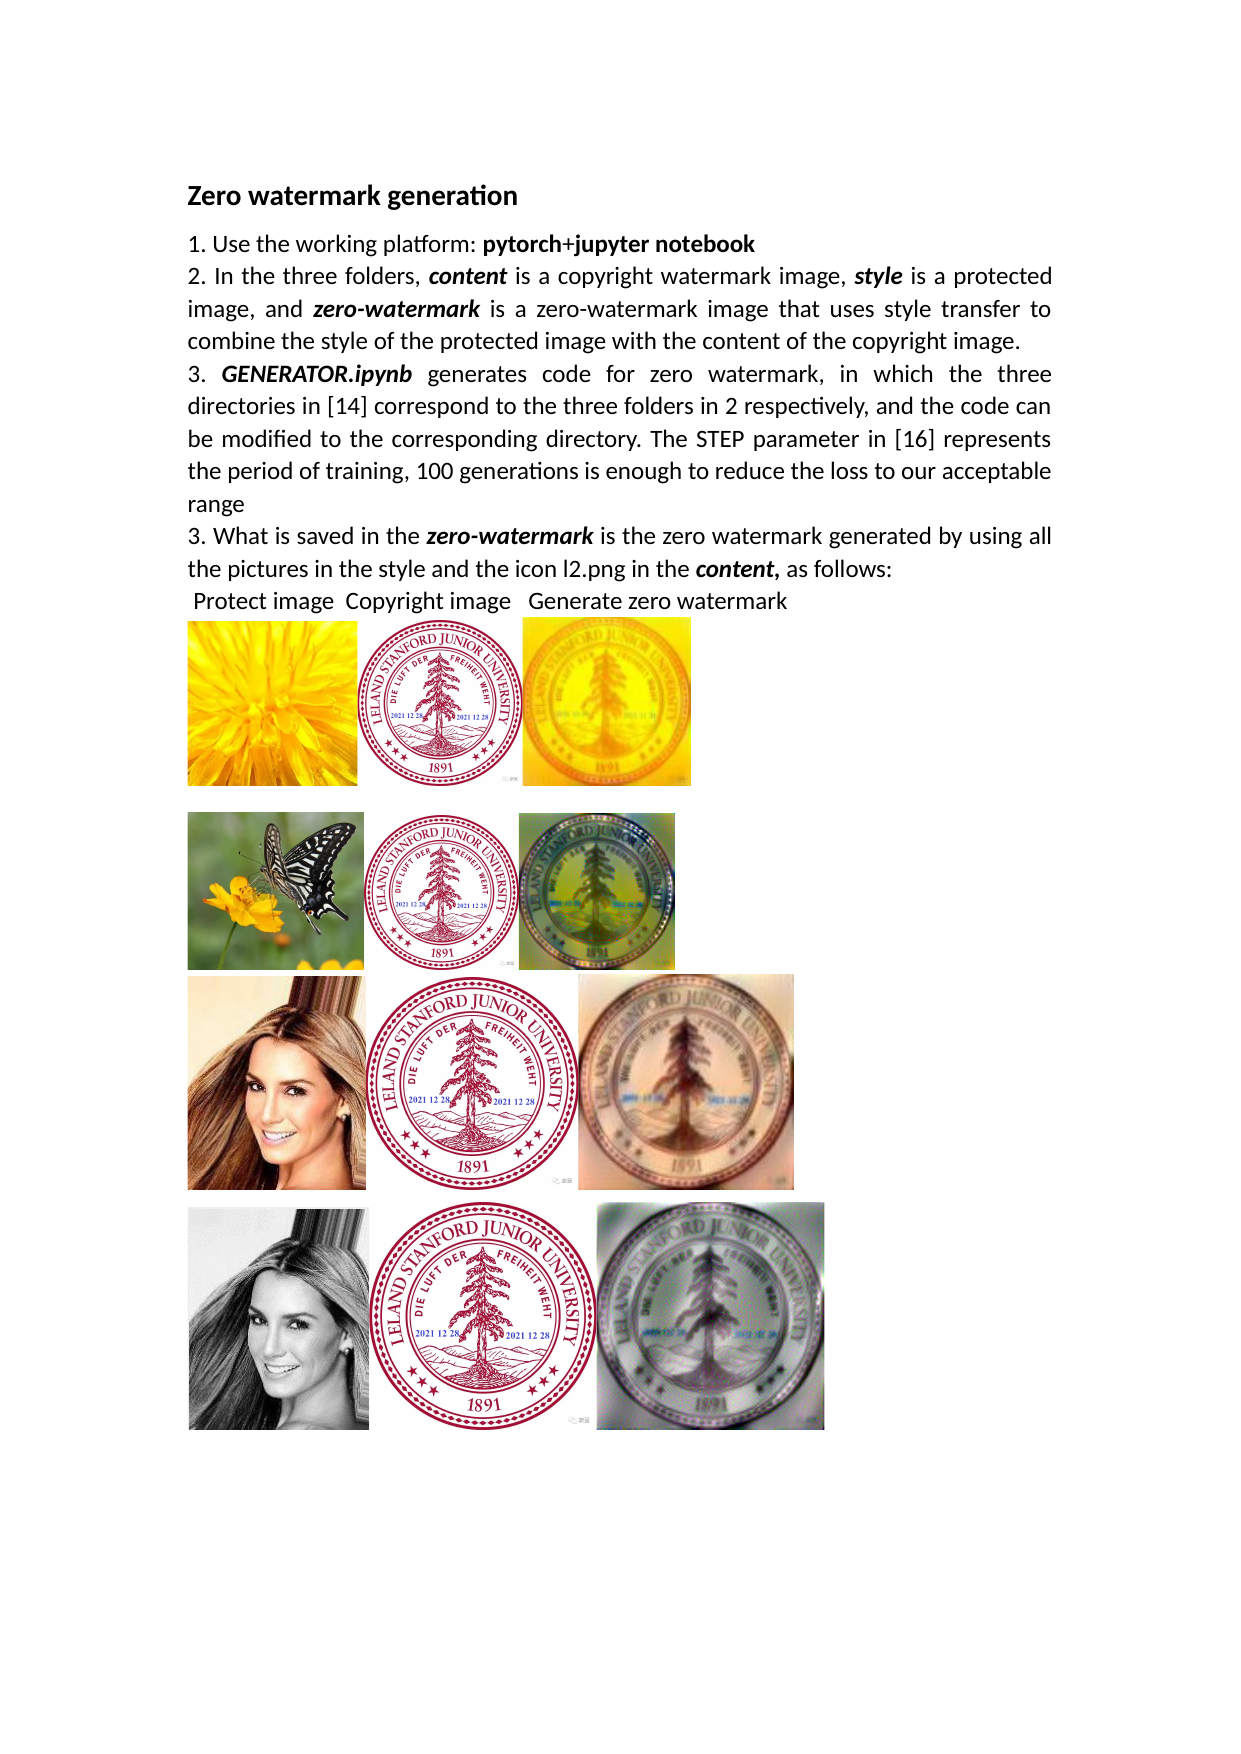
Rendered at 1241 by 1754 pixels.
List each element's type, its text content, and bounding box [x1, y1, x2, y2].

list Protect image Copyright image Generate zero watermark [187, 584, 1053, 617]
list Zero watermark generation [187, 162, 1053, 227]
list 3. What is saved in the zero-watermark is the zero watermark generated by using all the pictures in the style and the icon l2.png in the content, as follows: [187, 519, 1053, 584]
list 2. In the three folders, content is a copyright watermark image, style is a protected image, and zero-watermark is a zero-watermark image that uses style transfer to combine the style of the protected image with the content of the copyright image. [187, 259, 1053, 357]
picture [187, 974, 794, 1190]
list 1. Use the working platform: pytorch+jupyter notebook [187, 227, 1053, 259]
picture [187, 1202, 825, 1430]
picture [187, 812, 675, 970]
list 3. GENERATOR.ipynb generates code for zero watermark, in which the three directories in [14] correspond to the three folders in 2 respectively, and the code can be modified to the corresponding directory. The STEP parameter in [16] represents the period of training, 100 generations is enough to reduce the loss to our acceptable range [187, 357, 1053, 519]
picture [187, 617, 691, 786]
